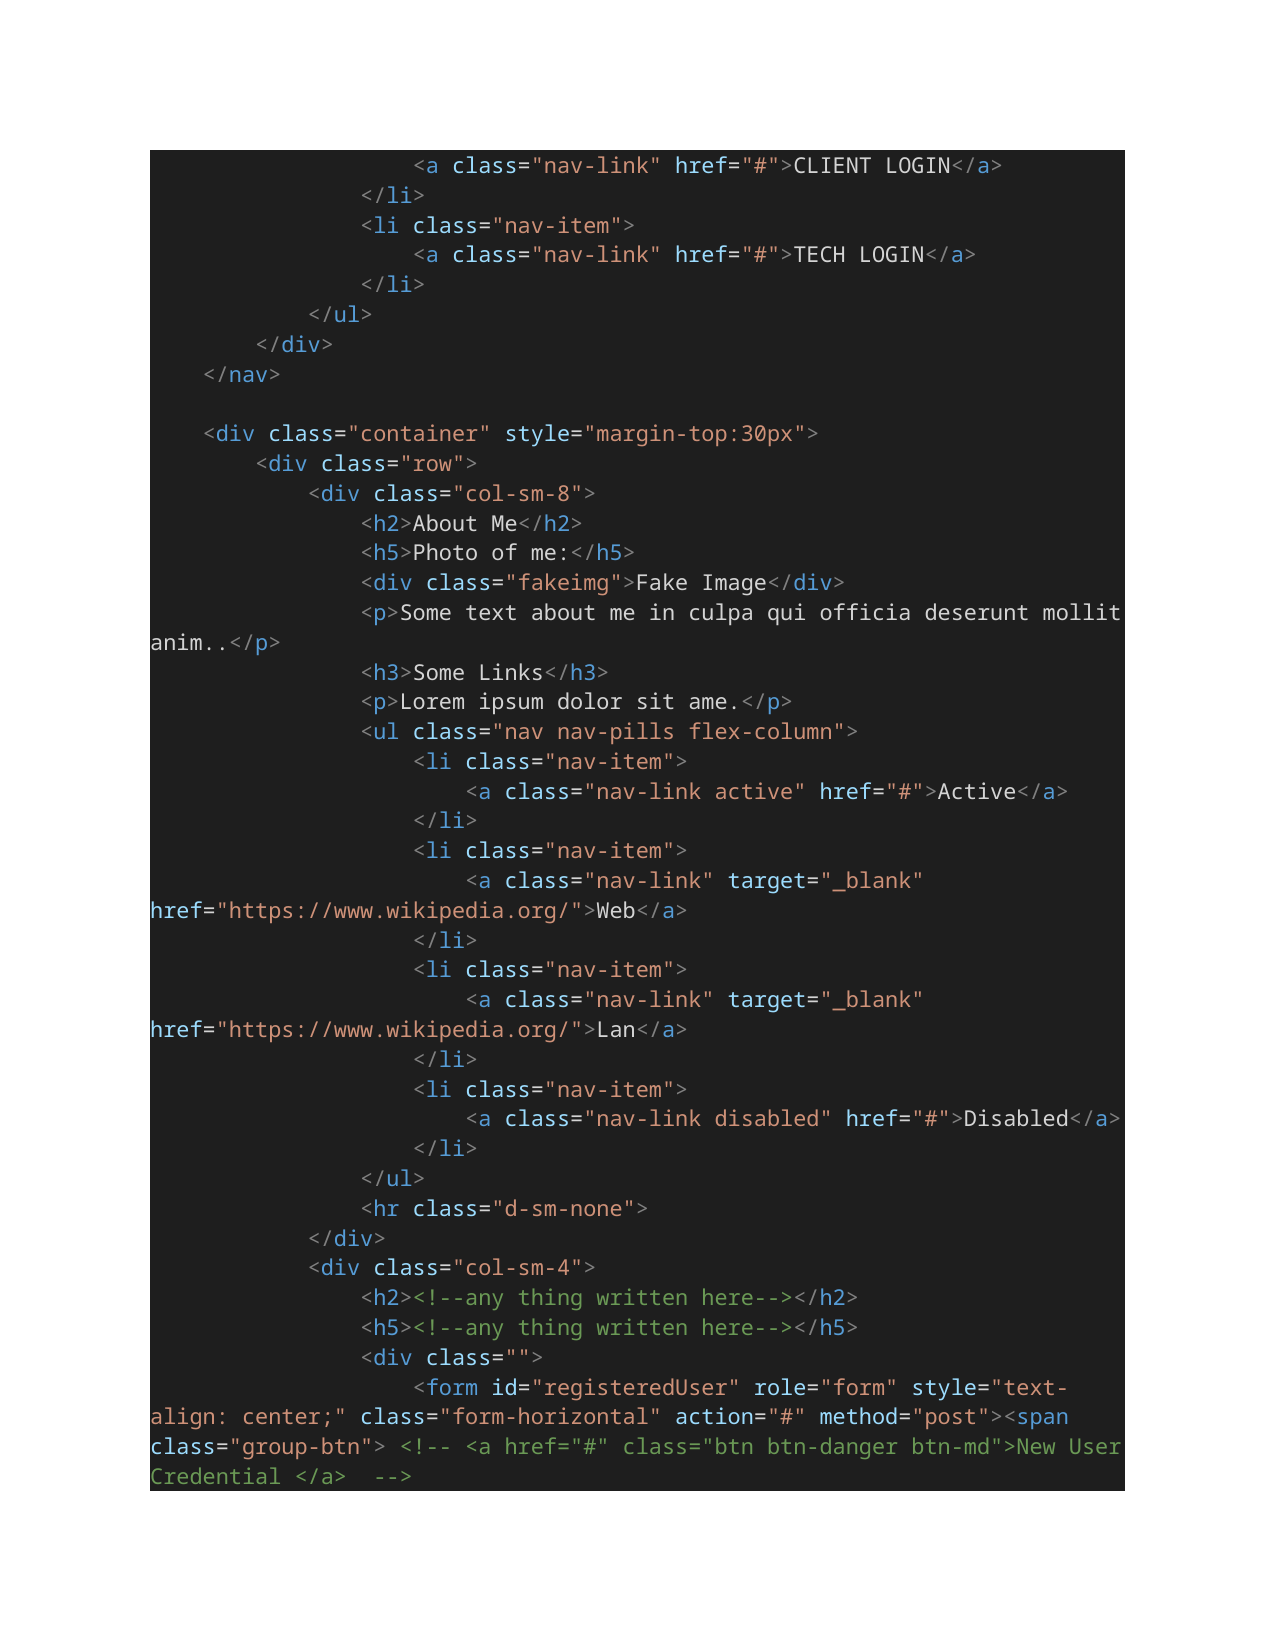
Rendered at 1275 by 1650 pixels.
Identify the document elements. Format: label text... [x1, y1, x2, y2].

text <li class="nav-item"> [150, 746, 1125, 776]
text <a class="nav-link active" href="#">Active</a> [150, 776, 1125, 805]
text <a class="nav-link" target="_blank" href="https://www.wikipedia.org/">Web</a> [150, 865, 1125, 924]
text <h5><!--any thing written here--></h5> [150, 1312, 1125, 1342]
text </li> [150, 269, 1125, 299]
text <div class="col-sm-4"> [150, 1252, 1125, 1282]
text </div> [150, 1222, 1125, 1252]
text </ul> [150, 299, 1125, 329]
text <p>Lorem ipsum dolor sit ame.</p> [150, 686, 1125, 716]
text <h2><!--any thing written here--></h2> [150, 1282, 1125, 1312]
text <h5>Photo of me:</h5> [150, 537, 1125, 567]
text <form id="registeredUser" role="form" style="text-align: center;" class="form-horizontal" action="#" method="post"><span class="group-btn"> <!-- <a href="#" class="btn btn-danger btn-md">New User Credential </a> --> [150, 1371, 1125, 1491]
text </li> [150, 924, 1125, 954]
text <h2>About Me</h2> [150, 507, 1125, 537]
text <li class="nav-item"> [150, 835, 1125, 865]
text <li class="nav-item"> [150, 209, 1125, 239]
text <div class=""> [150, 1342, 1125, 1371]
text <div class="row"> [150, 448, 1125, 478]
text <ul class="nav nav-pills flex-column"> [150, 716, 1125, 746]
text </li> [150, 1044, 1125, 1073]
text <a class="nav-link disabled" href="#">Disabled</a> [150, 1103, 1125, 1133]
text </nav> [150, 358, 1125, 388]
text <h3>Some Links</h3> [150, 656, 1125, 686]
text <a class="nav-link" href="#">TECH LOGIN</a> [150, 239, 1125, 269]
text </div> [150, 329, 1125, 358]
text <p>Some text about me in culpa qui officia deserunt mollit anim..</p> [150, 597, 1125, 656]
text <div class="fakeimg">Fake Image</div> [150, 567, 1125, 597]
text </li> [150, 1133, 1125, 1163]
text </li> [150, 180, 1125, 209]
text <div class="container" style="margin-top:30px"> [150, 418, 1125, 448]
text <li class="nav-item"> [150, 1073, 1125, 1103]
text </li> [150, 805, 1125, 835]
text <a class="nav-link" target="_blank" href="https://www.wikipedia.org/">Lan</a> [150, 984, 1125, 1044]
text <a class="nav-link" href="#">CLIENT LOGIN</a> [150, 150, 1125, 180]
text <div class="col-sm-8"> [150, 478, 1125, 507]
text <hr class="d-sm-none"> [150, 1193, 1125, 1222]
text <li class="nav-item"> [150, 954, 1125, 984]
text </ul> [150, 1163, 1125, 1193]
